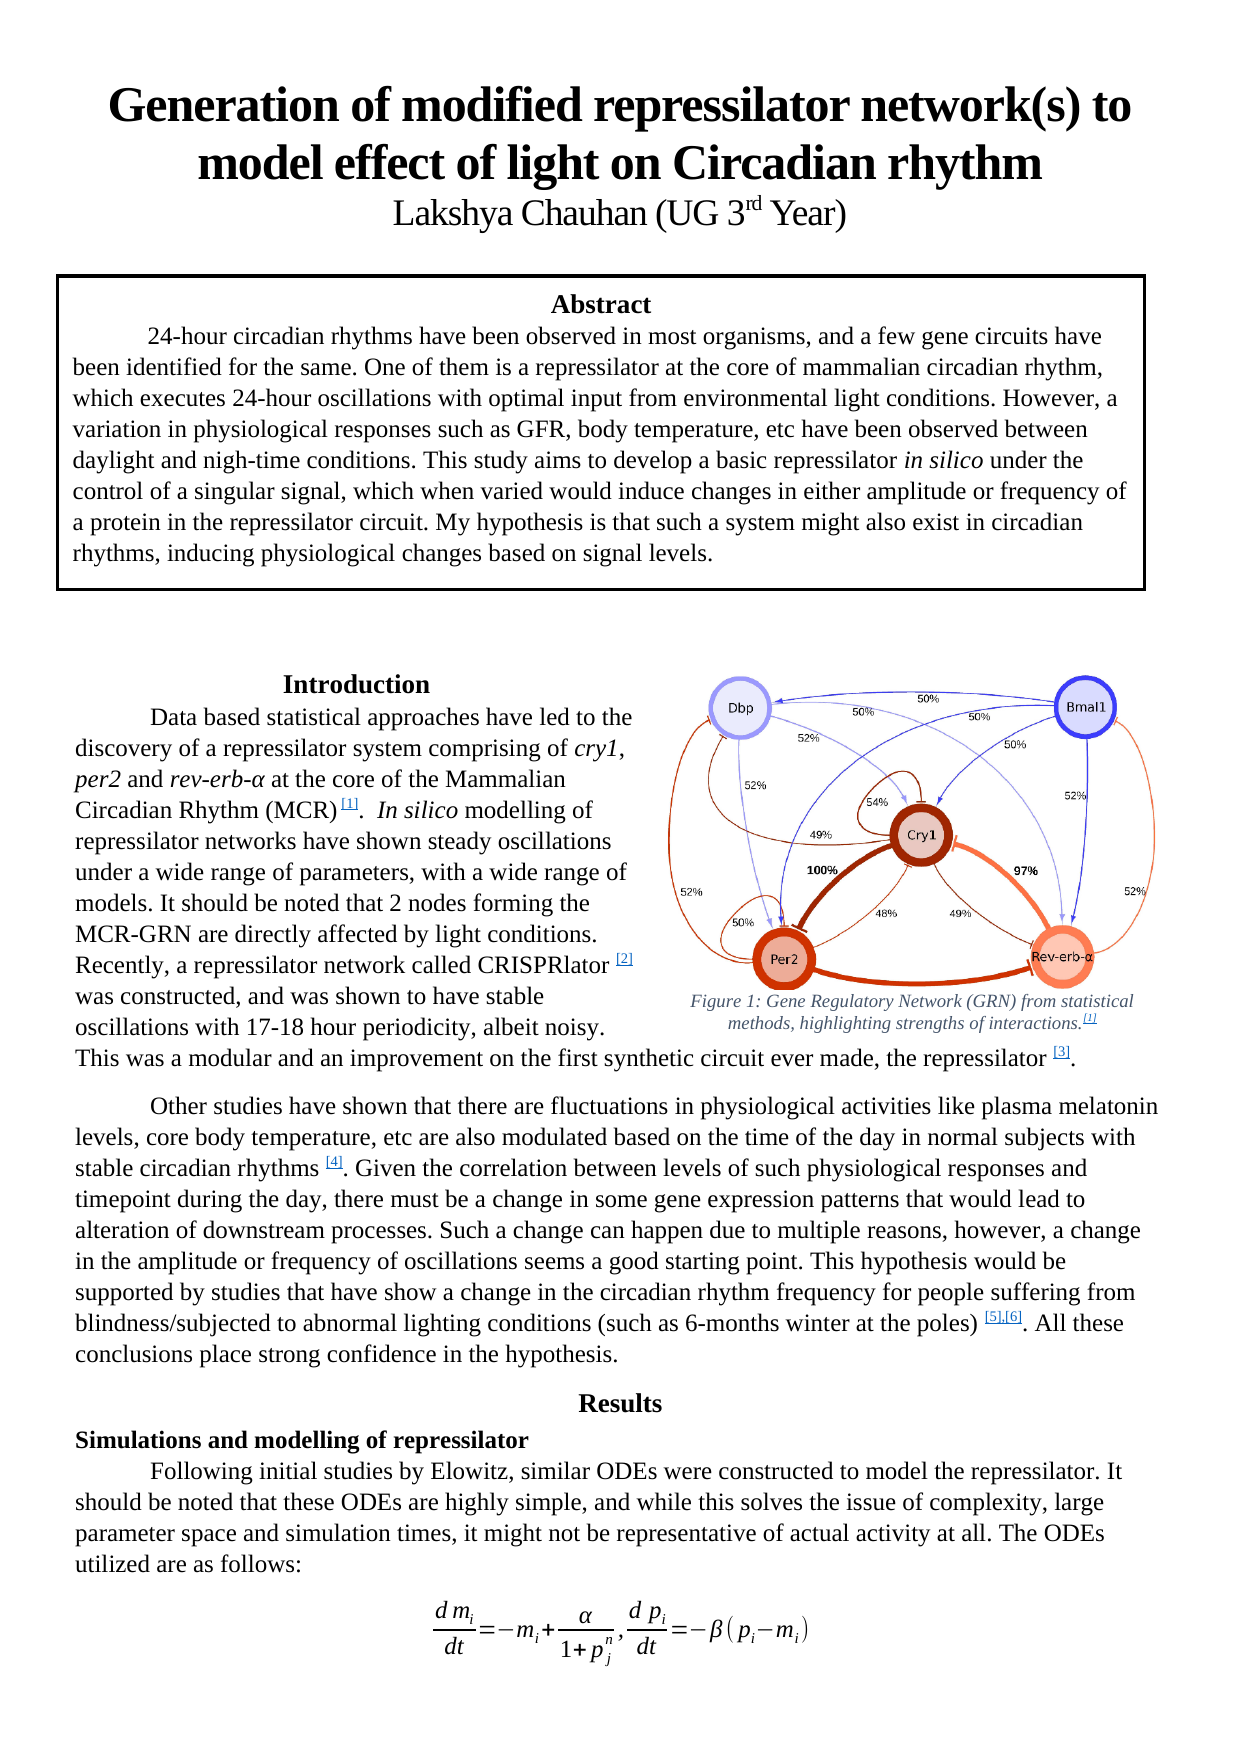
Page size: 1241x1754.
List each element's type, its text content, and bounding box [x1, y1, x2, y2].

subtitle Introduction [75, 668, 655, 699]
picture [655, 668, 1162, 997]
title Generation of modified repressilator network(s) to model effect of light on Circadian rhythm Lakshya Chauhan (UG 3rd Year) [75, 75, 1165, 233]
text Following initial studies by Elowitz, similar ODEs were constructed to model the repressilator. It should be noted that these ODEs are highly simple, and while this solves the issue of complexity, large parameter space and simulation times, it might not be representative of actual activity at all. The ODEs utilized are as follows: [75, 1456, 1165, 1578]
text Other studies have shown that there are fluctuations in physiological activities like plasma melatonin levels, core body temperature, etc are also modulated based on the time of the day in normal subjects with stable circadian rhythms [4]. Given the correlation between levels of such physiological responses and timepoint during the day, there must be a change in some gene expression patterns that would lead to alteration of downstream processes. Such a change can happen due to multiple reasons, however, a change in the amplitude or frequency of oscillations seems a good starting point. This hypothesis would be supported by studies that have show a change in the circadian rhythm frequency for people suffering from blindness/subjected to abnormal lighting conditions (such as 6-months winter at the poles) [5],[6]. All these conclusions place strong confidence in the hypothesis. [75, 1091, 1165, 1368]
subtitle Results [75, 1387, 1165, 1418]
subtitle Simulations and modelling of repressilator [75, 1425, 1165, 1453]
